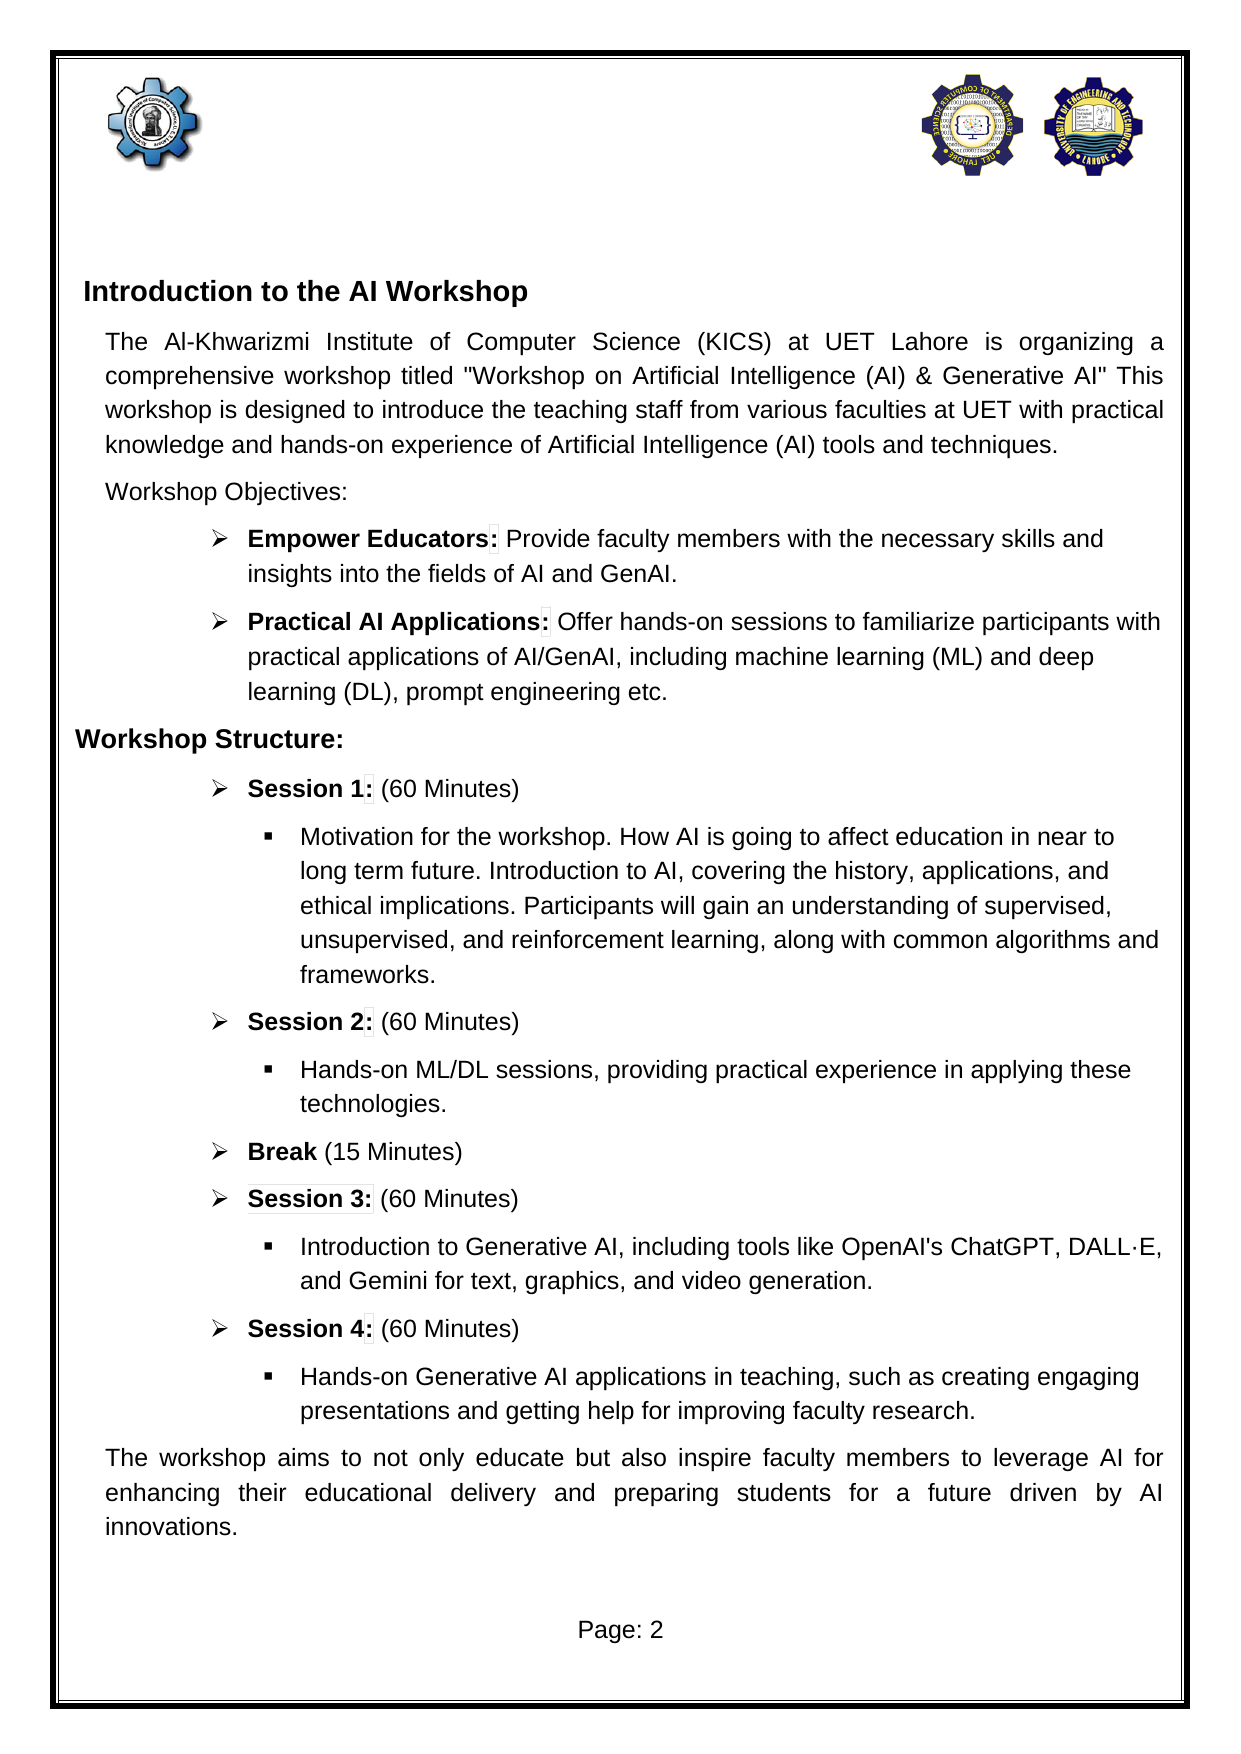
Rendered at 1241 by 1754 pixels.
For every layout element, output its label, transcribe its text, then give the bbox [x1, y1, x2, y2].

text Workshop Objectives: [105, 477, 1166, 506]
subtitle Introduction to the AI Workshop [75, 274, 1166, 307]
text Session 3: (60 Minutes) [210, 1183, 373, 1213]
text Session 2: (60 Minutes) [210, 1007, 364, 1036]
text The Al-Khwarizmi Institute of Computer Science (KICS) at UET Lahore is organizing a comprehensive workshop titled "Workshop on Artificial Intelligence (AI) & Generative AI" This workshop is designed to introduce the teaching staff from various faculties at UET with practical knowledge and hands-on experience of Artificial Intelligence (AI) tools and techniques. [105, 327, 1166, 459]
text Break (15 Minutes) [210, 1136, 1166, 1165]
list Hands-on Generative AI applications in teaching, such as creating engaging presentations and getting help for improving faculty research. [262, 1362, 1166, 1425]
text Session 3: (60 Minutes) [374, 1183, 1166, 1213]
text Session 4: (60 Minutes) [374, 1313, 1166, 1343]
text Session 4: (60 Minutes) [210, 1313, 364, 1343]
picture [921, 74, 1024, 176]
text Session 1: (60 Minutes) [210, 773, 373, 803]
text Session 2: (60 Minutes) [374, 1007, 1166, 1036]
list Introduction to Generative AI, including tools like OpenAI's ChatGPT, DALL·E, and Gemini for text, graphics, and video generation. [262, 1232, 1166, 1295]
text The workshop aims to not only educate but also inspire faculty members to leverage AI for enhancing their educational delivery and preparing students for a future driven by AI innovations. [105, 1443, 1166, 1541]
picture [102, 72, 207, 176]
text Empower Educators: Provide faculty members with the necessary skills and insights into the fields of AI and GenAI. [210, 524, 1166, 588]
list Hands-on ML/DL sessions, providing practical experience in applying these technologies. [262, 1055, 1166, 1118]
picture [1044, 77, 1143, 176]
list Motivation for the workshop. How AI is going to affect education in near to long term future. Introduction to AI, covering the history, applications, and ethical implications. Participants will gain an understanding of supervised, unsupervised, and reinforcement learning, along with common algorithms and frameworks. [262, 822, 1166, 988]
text Practical AI Applications: Offer hands-on sessions to familiarize participants with practical applications of AI/GenAI, including machine learning (ML) and deep learning (DL), prompt engineering etc. [210, 606, 1166, 705]
subtitle Workshop Structure: [75, 723, 1166, 755]
text Session 1: (60 Minutes) [374, 773, 1166, 803]
